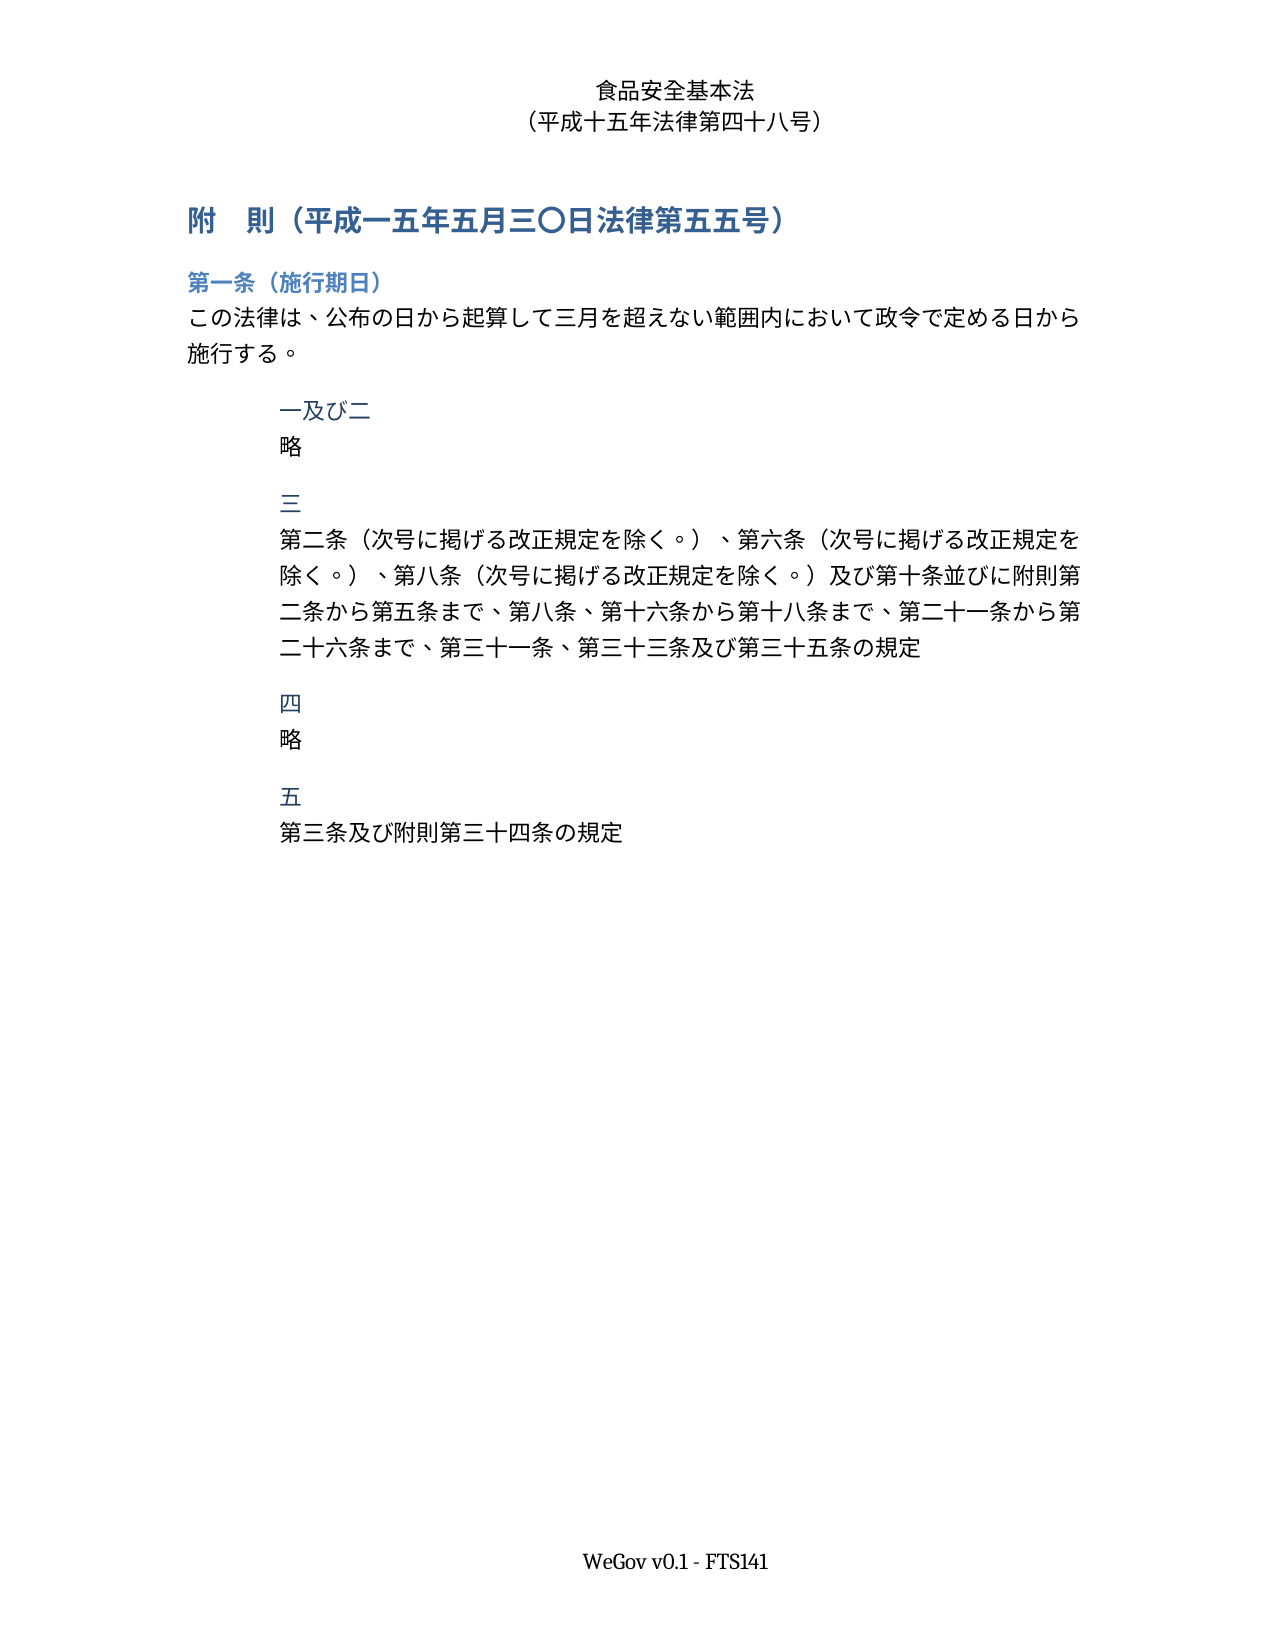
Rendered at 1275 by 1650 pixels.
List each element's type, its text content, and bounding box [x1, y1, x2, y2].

text この法律は、公布の日から起算して三月を超えない範囲内において政令で定める日から施行する。 [187, 302, 1087, 369]
subtitle 三 [279, 488, 1087, 519]
text 略 [279, 724, 1087, 756]
subtitle 五 [279, 781, 1087, 812]
text 略 [279, 431, 1087, 462]
text 第三条及び附則第三十四条の規定 [279, 817, 1087, 848]
text 第二条（次号に掲げる改正規定を除く。）、第六条（次号に掲げる改正規定を除く。）、第八条（次号に掲げる改正規定を除く。）及び第十条並びに附則第二条から第五条まで、第八条、第十六条から第十八条まで、第二十一条から第二十六条まで、第三十一条、第三十三条及び第三十五条の規定 [279, 524, 1087, 663]
subtitle 第一条（施行期日） [187, 266, 1087, 298]
subtitle 四 [279, 688, 1087, 719]
subtitle 附 則（平成一五年五月三〇日法律第五五号） [187, 200, 1087, 240]
subtitle 一及び二 [279, 395, 1087, 426]
